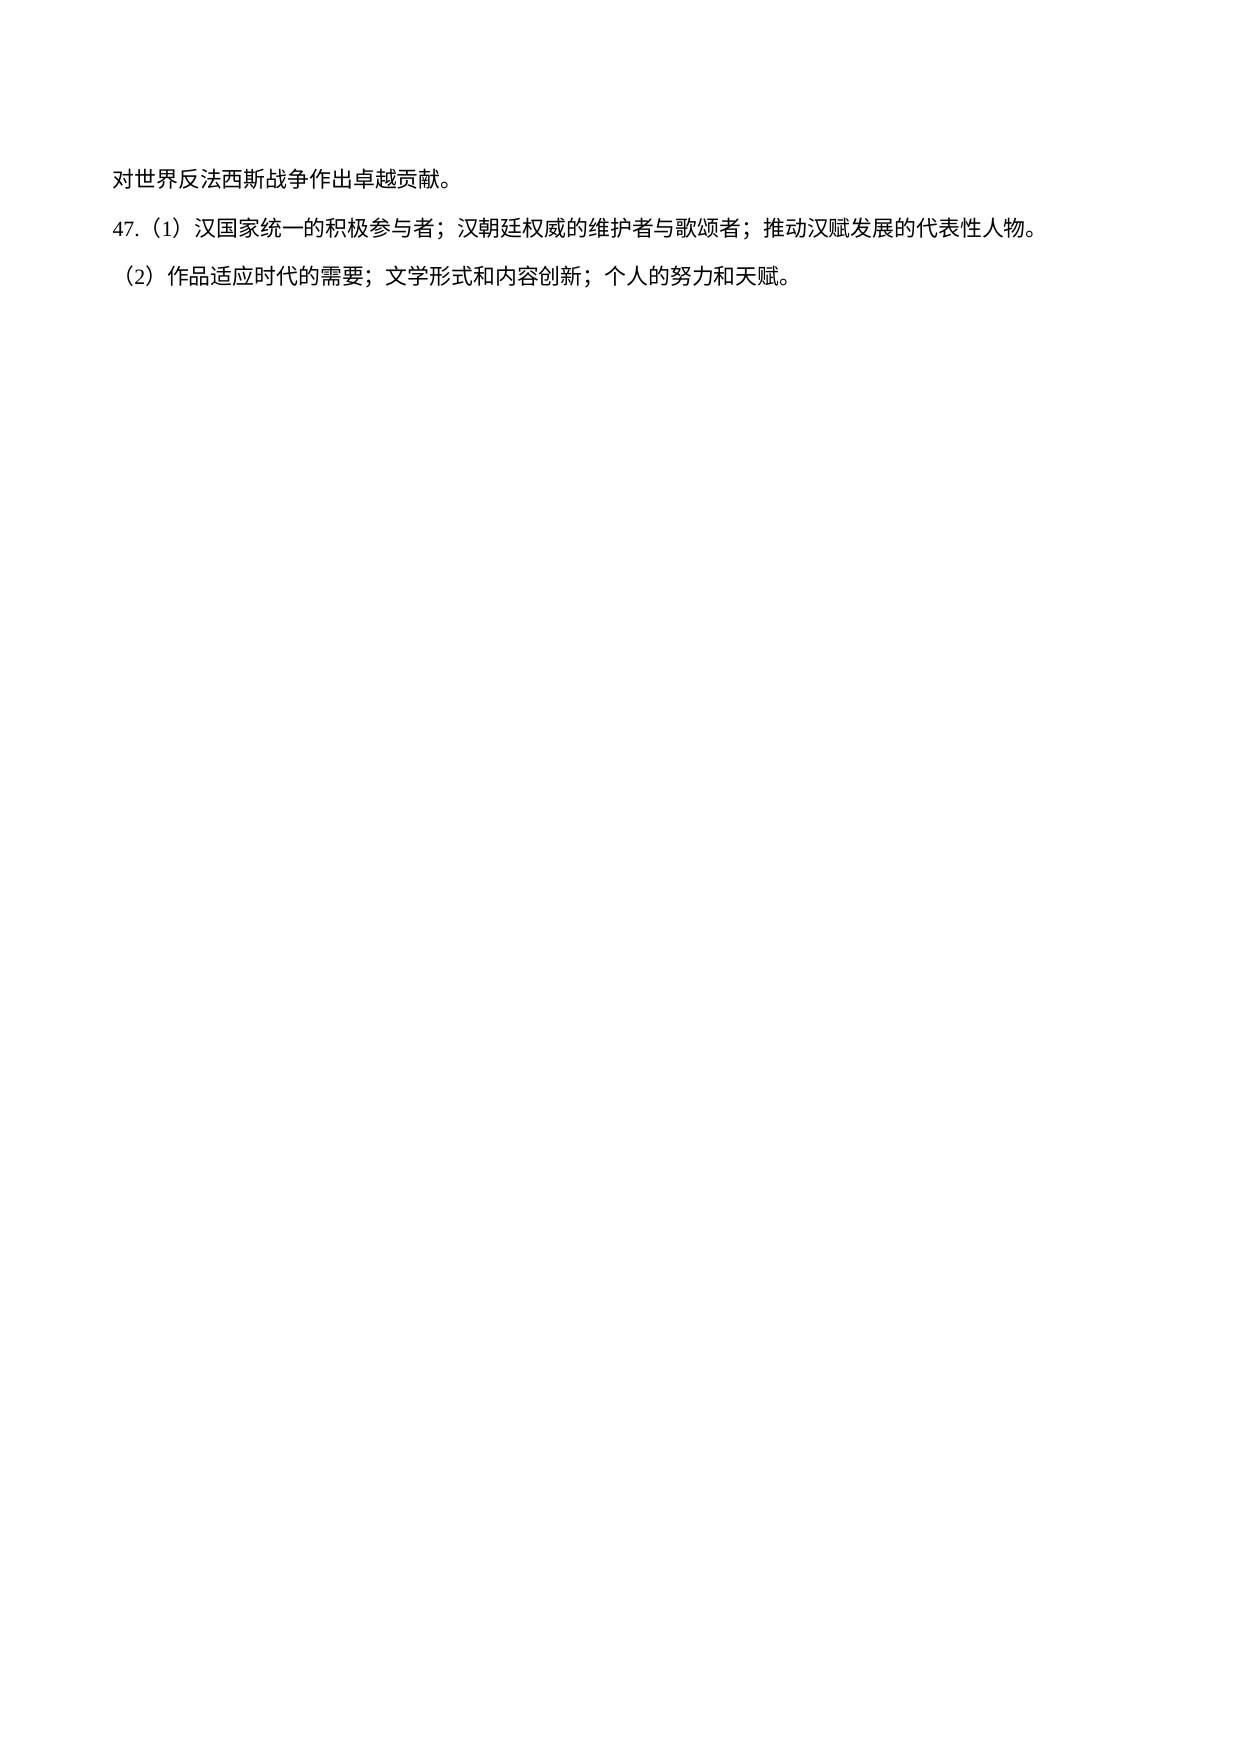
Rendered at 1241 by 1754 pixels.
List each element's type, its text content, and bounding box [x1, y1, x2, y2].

text 47.（1）汉国家统一的积极参与者；汉朝廷权威的维护者与歌颂者；推动汉赋发展的代表性人物。 [112, 210, 1128, 243]
text （2）加强中国与反法西斯国家的联系；增强抗战信心，增强中国对日作战能力；沉重打击日本法西斯，对世界反法西斯战争作出卓越贡献。 [112, 162, 1128, 194]
text （2）作品适应时代的需要；文学形式和内容创新；个人的努力和天赋。 [112, 259, 1128, 291]
